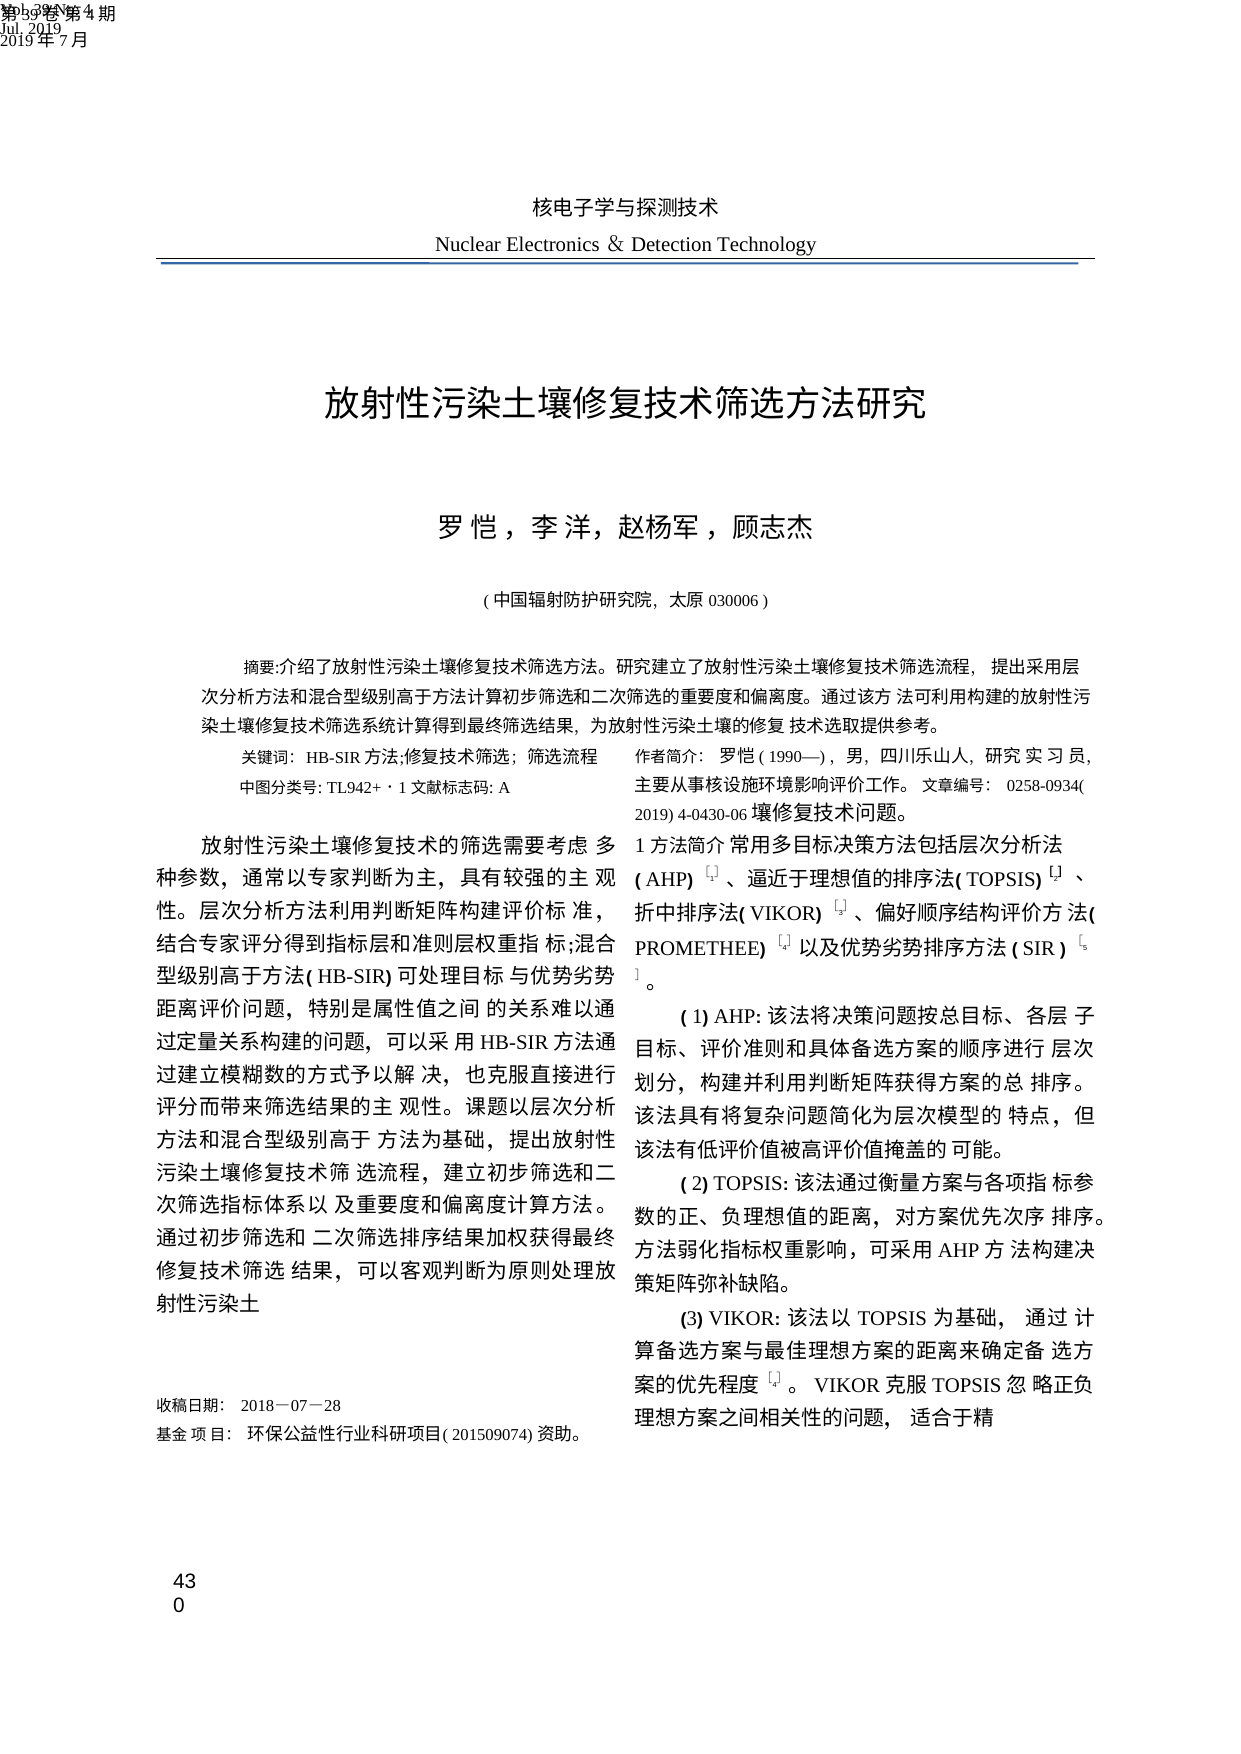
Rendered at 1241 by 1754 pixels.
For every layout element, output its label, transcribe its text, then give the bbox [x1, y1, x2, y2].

text ( AHP) ［1］、逼近于理想值的排序法( TOPSIS)［2］、 折中排序法( VIKOR) ［3］、偏好顺序结构评价方 法( PROMETHEE) ［4］以及优势劣势排序方法 ( SIR ) ［5］。 [634, 859, 1095, 996]
text 放射性污染土壤修复技术筛选方法研究 [156, 375, 1095, 427]
text 基金 项 目： 环保公益性行业科研项目( 201509074) 资助。 [156, 1417, 617, 1446]
text ( 中国辐射防护研究院，太原 030006 ) [156, 583, 1095, 612]
text 1 方法简介 常用多目标决策方法包括层次分析法 [634, 826, 1095, 859]
text 收稿日期： 2018－07－28 [156, 1388, 617, 1417]
text ( 2) TOPSIS: 该法通过衡量方案与各项指 标参数的正、负理想值的距离，对方案优先次序 排序。方法弱化指标权重影响，可采用AHP方 法构建决策矩阵弥补缺陷。 [634, 1164, 1095, 1298]
text 罗 恺 ，李 洋，赵杨军 ，顾志杰 [156, 506, 1095, 545]
text 放射性污染土壤修复技术的筛选需要考虑 多种参数，通常以专家判断为主，具有较强的主 观性。层次分析方法利用判断矩阵构建评价标 准，结合专家评分得到指标层和准则层权重指 标;混合型级别高于方法( HB-SIR) 可处理目标 与优势劣势距离评价问题，特别是属性值之间 的关系难以通过定量关系构建的问题，可以采 用 HB-SIR 方法通过建立模糊数的方式予以解 决，也克服直接进行评分而带来筛选结果的主 观性。课题以层次分析方法和混合型级别高于 方法为基础，提出放射性污染土壤修复技术筛 选流程，建立初步筛选和二次筛选指标体系以 及重要度和偏离度计算方法。通过初步筛选和 二次筛选排序结果加权获得最终修复技术筛选 结果，可以客观判断为原则处理放射性污染土 [156, 827, 617, 1318]
text ( 1) AHP: 该法将决策问题按总目标、各层 子目标、评价准则和具体备选方案的顺序进行 层次划分，构建并利用判断矩阵获得方案的总 排序。该法具有将复杂问题简化为层次模型的 特点，但该法有低评价值被高评价值掩盖的 可能。 [634, 996, 1095, 1164]
text 关键词：HB-SIR方法;修复技术筛选；筛选流程 中图分类号: TL942+．1 文献标志码: A [239, 739, 617, 800]
text 核电子学与探测技术 [156, 191, 1095, 222]
text Nuclear Electronics ＆ Detection Technology [156, 228, 1095, 258]
text 作者简介： 罗恺 ( 1990—) ，男，四川乐山人，研究 实 习 员，主要从事核设施环境影响评价工作。 文章编号： 0258-0934( 2019) 4-0430-06 壤修复技术问题。 [634, 739, 1095, 826]
text (3) VIKOR: 该法以 TOPSIS 为基础， 通过 计算备选方案与最佳理想方案的距离来确定备 选方案的优先程度［4］。 VIKOR 克服 TOPSIS 忽 略正负理想方案之间相关性的问题， 适合于精 [634, 1298, 1095, 1432]
text 摘要:介绍了放射性污染土壤修复技术筛选方法。研究建立了放射性污染土壤修复技术筛选流程， 提出采用层次分析方法和混合型级别高于方法计算初步筛选和二次筛选的重要度和偏离度。通过该方 法可利用构建的放射性污染土壤修复技术筛选系统计算得到最终筛选结果，为放射性污染土壤的修复 技术选取提供参考。 [202, 650, 1095, 739]
